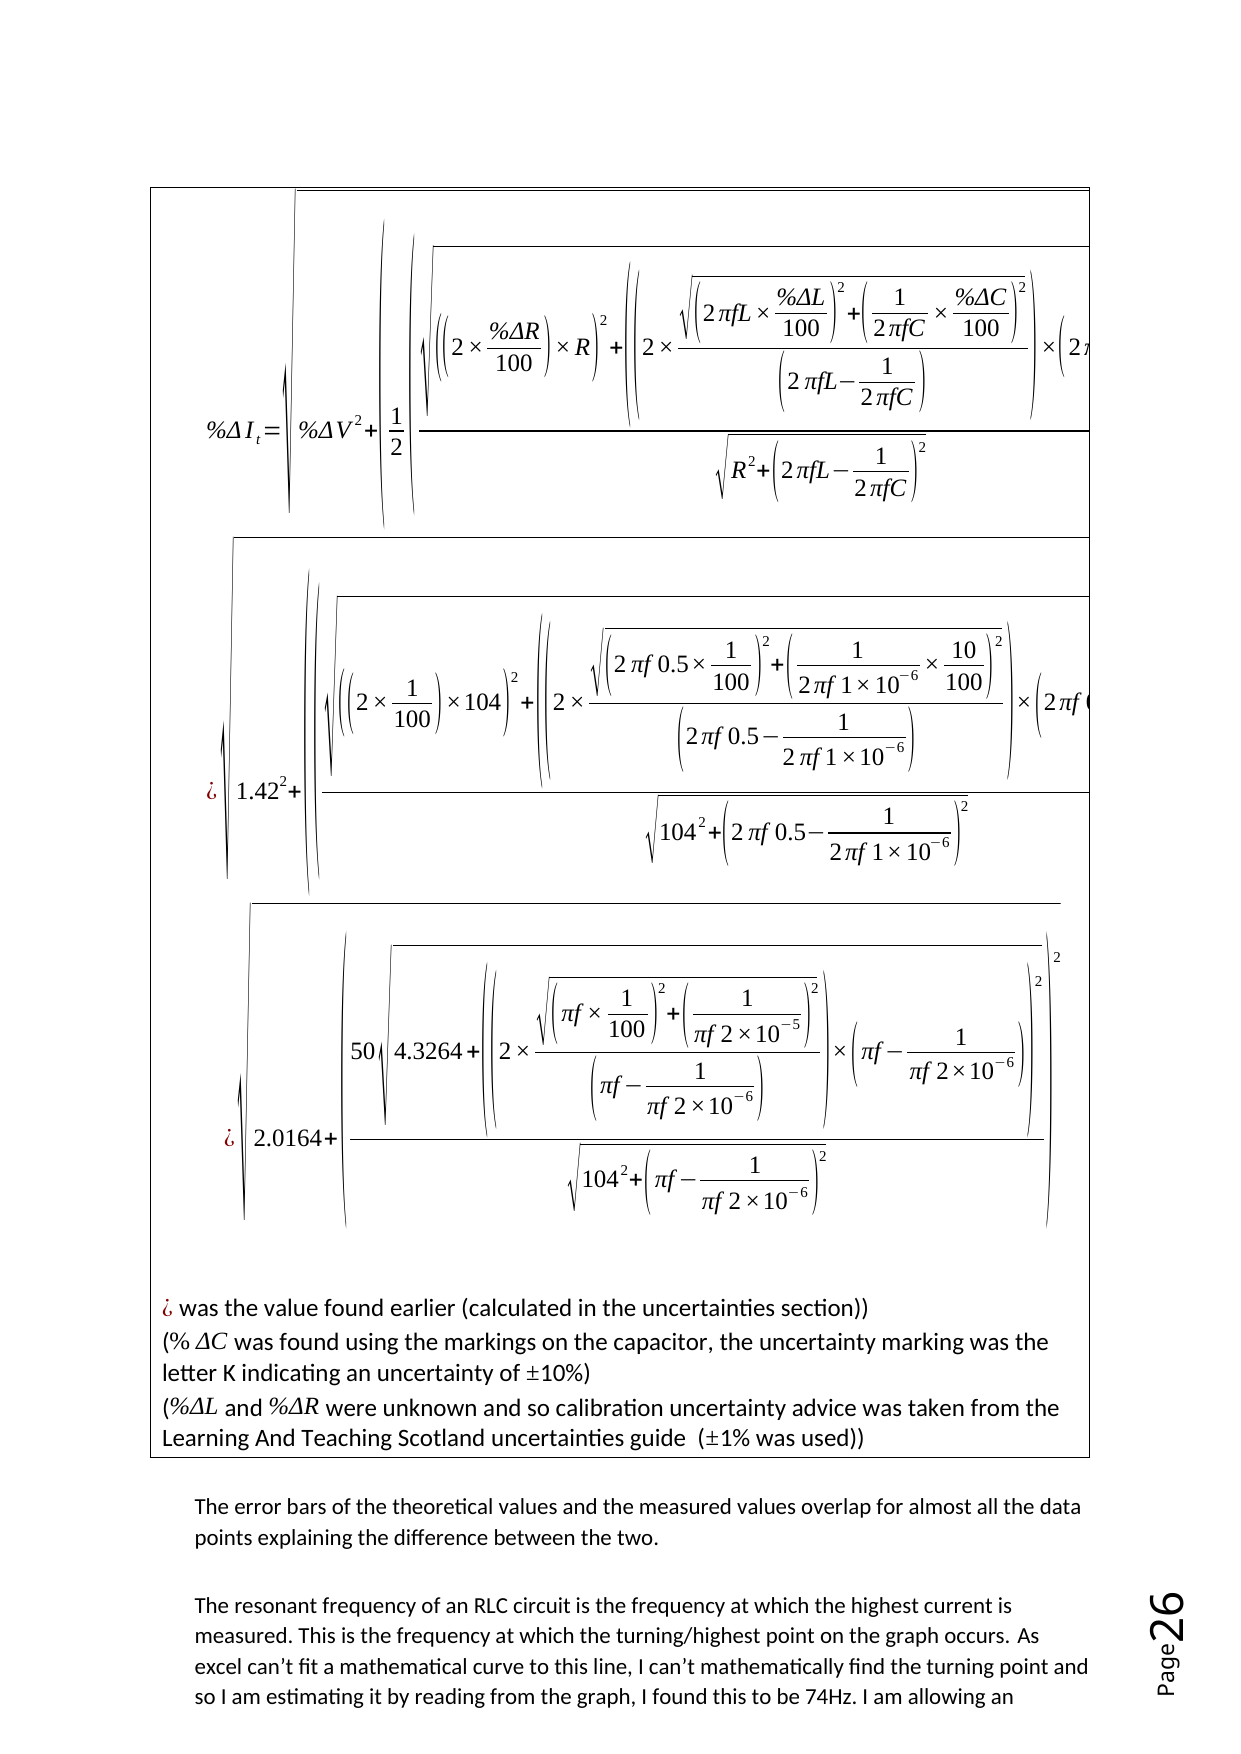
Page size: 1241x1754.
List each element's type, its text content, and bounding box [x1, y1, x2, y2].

text The error bars of the theoretical values and the measured values overlap for almost all the data points explaining the difference between the two. [194, 1492, 1090, 1551]
table_header was the value found earlier (calculated in the uncertainties section)) ( was found using the markings on the capacitor, the uncertainty marking was the letter K indicating an uncertainty of 10%) ( and were unknown and so calibration uncertainty advice was taken from the Learning And Teaching Scotland uncertainties guide (1% was used)) [151, 188, 1089, 1457]
